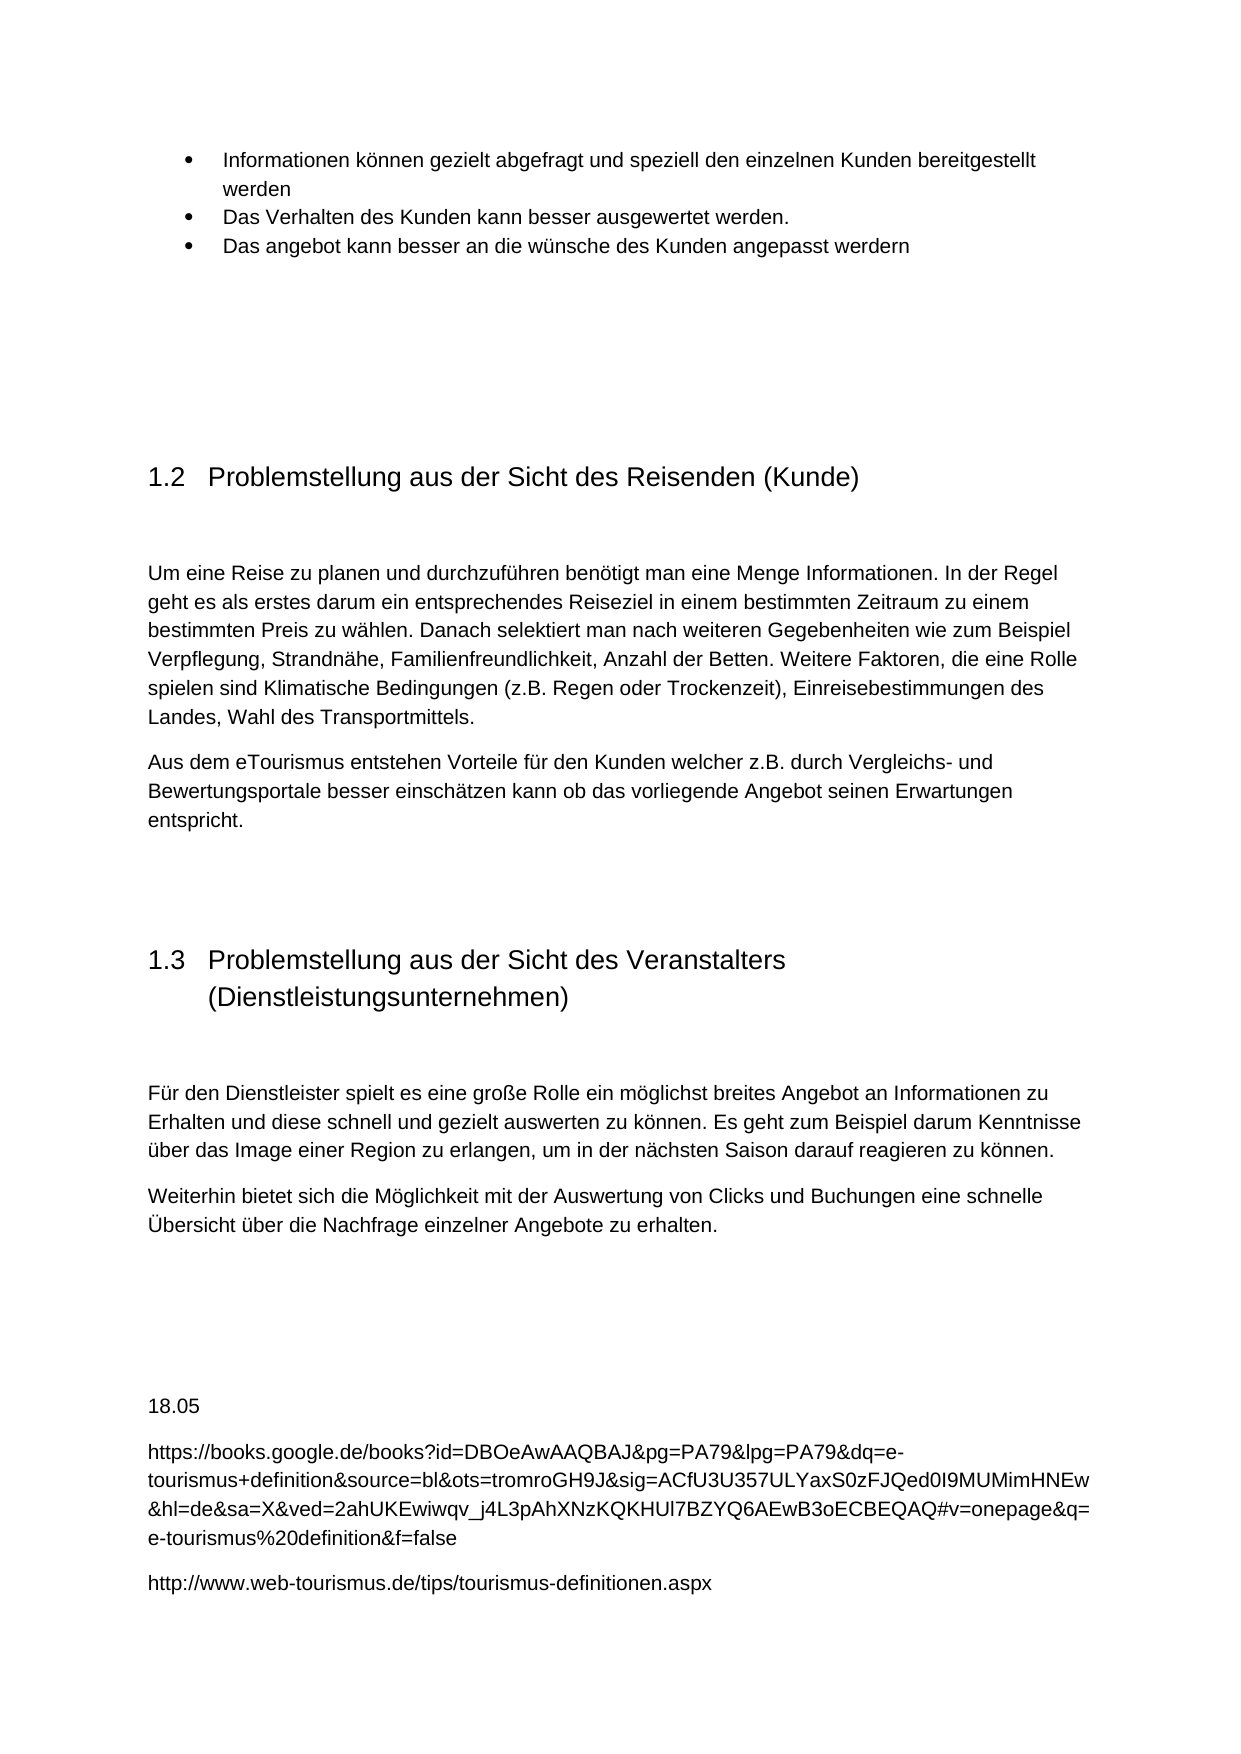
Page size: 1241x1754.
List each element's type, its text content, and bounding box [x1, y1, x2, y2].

text Aus dem eTourismus entstehen Vorteile für den Kunden welcher z.B. durch Vergleichs- und Bewertungsportale besser einschätzen kann ob das vorliegende Angebot seinen Erwartungen entspricht. [148, 750, 1093, 831]
text Für den Dienstleister spielt es eine große Rolle ein möglichst breites Angebot an Informationen zu Erhalten und diese schnell und gezielt auswerten zu können. Es geht zum Beispiel darum Kenntnisse über das Image einer Region zu erlangen, um in der nächsten Saison darauf reagieren zu können. [148, 1081, 1093, 1162]
text https://books.google.de/books?id=DBOeAwAAQBAJ&pg=PA79&lpg=PA79&dq=e-tourismus+definition&source=bl&ots=tromroGH9J&sig=ACfU3U357ULYaxS0zFJQed0I9MUMimHNEw&hl=de&sa=X&ved=2ahUKEwiwqv_j4L3pAhXNzKQKHUl7BZYQ6AEwB3oECBEQAQ#v=onepage&q=e-tourismus%20definition&f=false [148, 1439, 1093, 1550]
list Informationen können gezielt abgefragt und speziell den einzelnen Kunden bereitgestellt werden [185, 148, 1093, 200]
text Um eine Reise zu planen und durchzuführen benötigt man eine Menge Informationen. In der Regel geht es als erstes darum ein entsprechendes Reiseziel in einem bestimmten Zeitraum zu einem bestimmten Preis zu wählen. Danach selektiert man nach weiteren Gegebenheiten wie zum Beispiel Verpflegung, Strandnähe, Familienfreundlichkeit, Anzahl der Betten. Weitere Faktoren, die eine Rolle spielen sind Klimatische Bedingungen (z.B. Regen oder Trockenzeit), Einreisebestimmungen des Landes, Wahl des Transportmittels. [148, 561, 1093, 728]
list Das angebot kann besser an die wünsche des Kunden angepasst werdern [185, 234, 1093, 258]
list Das Verhalten des Kunden kann besser ausgewertet werden. [185, 205, 1093, 229]
subtitle Problemstellung aus der Sicht des Reisenden (Kunde) [148, 461, 1093, 492]
subtitle Problemstellung aus der Sicht des Veranstalters (Dienstleistungsunternehmen) [148, 944, 1093, 1012]
text http://www.web-tourismus.de/tips/tourismus-definitionen.aspx [148, 1571, 1093, 1595]
text 18.05 [148, 1394, 1093, 1418]
text Weiterhin bietet sich die Möglichkeit mit der Auswertung von Clicks und Buchungen eine schnelle Übersicht über die Nachfrage einzelner Angebote zu erhalten. [148, 1184, 1093, 1236]
